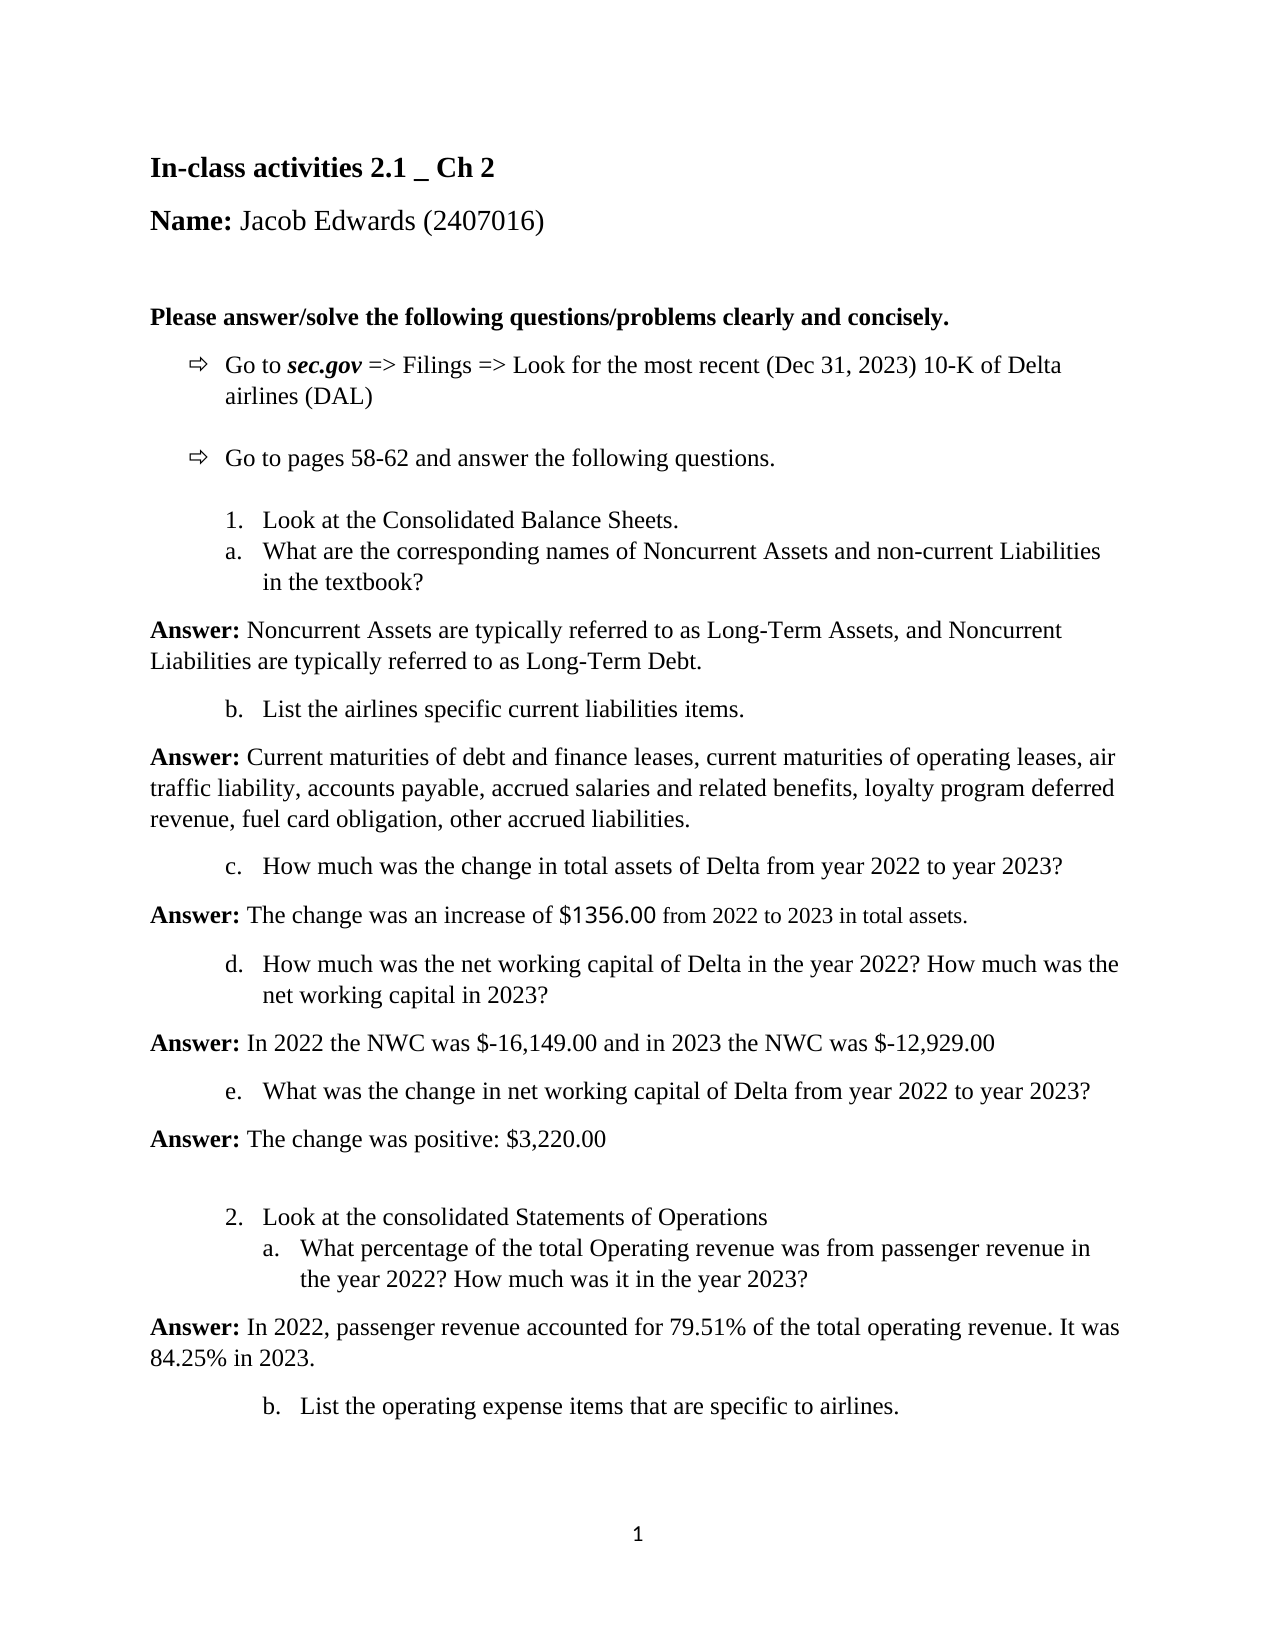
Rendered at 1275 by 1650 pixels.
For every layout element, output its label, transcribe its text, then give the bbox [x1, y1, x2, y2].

text Answer: The change was positive: $3,220.00 [150, 1124, 1125, 1152]
text Answer: Noncurrent Assets are typically referred to as Long-Term Assets, and Noncurrent Liabilities are typically referred to as Long-Term Debt. [150, 615, 1125, 675]
list What percentage of the total Operating revenue was from passenger revenue in the year 2022? How much was it in the year 2023? [262, 1233, 1125, 1293]
list Go to sec.gov => Filings => Look for the most recent (Dec 31, 2023) 10-K of Delta airlines (DAL) [187, 350, 1125, 410]
list How much was the change in total assets of Delta from year 2022 to year 2023? [225, 851, 1125, 880]
text In-class activities 2.1 _ Ch 2 [150, 150, 1125, 183]
list What was the change in net working capital of Delta from year 2022 to year 2023? [225, 1076, 1125, 1105]
list What are the corresponding names of Noncurrent Assets and non-current Liabilities in the textbook? [225, 536, 1125, 596]
list How much was the net working capital of Delta in the year 2022? How much was the net working capital in 2023? [225, 949, 1125, 1009]
text Name: Jacob Edwards (2407016) [150, 203, 1125, 236]
text Answer: In 2022 the NWC was $-16,149.00 and in 2023 the NWC was $-12,929.00 [150, 1028, 1125, 1057]
text Please answer/solve the following questions/problems clearly and concisely. [150, 302, 1125, 331]
text Answer: In 2022, passenger revenue accounted for 79.51% of the total operating revenue. It was 84.25% in 2023. [150, 1312, 1125, 1372]
text Answer: The change was an increase of $1356.00 from 2022 to 2023 in total assets. [150, 899, 1125, 930]
list List the operating expense items that are specific to airlines. [262, 1391, 1125, 1420]
list Go to pages 58-62 and answer the following questions. [187, 443, 1125, 472]
text Answer: Current maturities of debt and finance leases, current maturities of operating leases, air traffic liability, accounts payable, accrued salaries and related benefits, loyalty program deferred revenue, fuel card obligation, other accrued liabilities. [150, 742, 1125, 832]
list Look at the Consolidated Balance Sheets. [225, 505, 1125, 534]
list Look at the consolidated Statements of Operations [225, 1202, 1125, 1231]
list List the airlines specific current liabilities items. [225, 694, 1125, 723]
